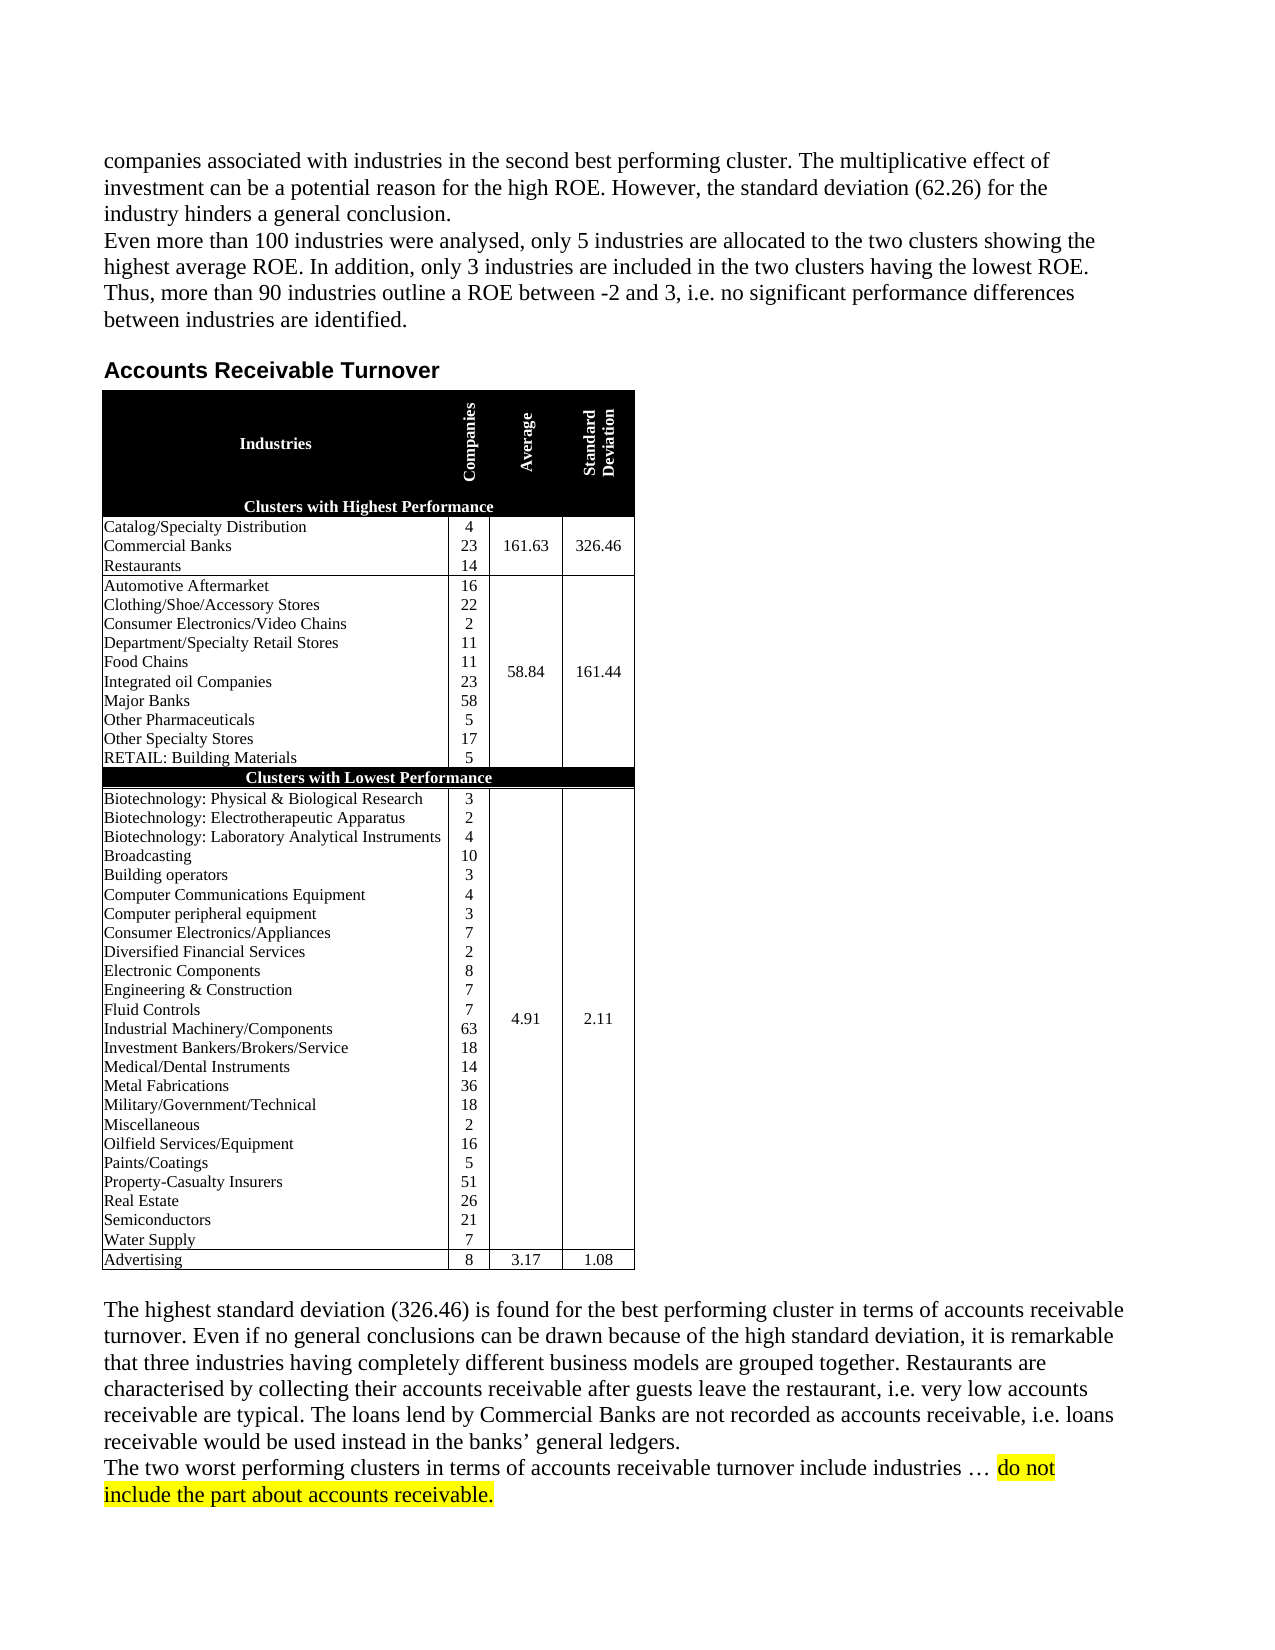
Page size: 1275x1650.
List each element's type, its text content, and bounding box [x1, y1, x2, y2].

text Even more than 100 industries were analysed, only 5 industries are allocated to the two clusters showing the highest average ROE. In addition, only 3 industries are included in the two clusters having the lowest ROE. Thus, more than 90 industries outline a ROE between -2 and 3, i.e. no significant performance differences between industries are identified. [103, 227, 1127, 332]
table_cell 4 23 14 [449, 517, 489, 574]
table_cell Clusters with Lowest Performance [103, 768, 634, 787]
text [103, 148, 1127, 227]
table_cell 326.46 [563, 517, 634, 574]
table_cell 16 22 2 11 11 23 58 5 17 5 [449, 576, 489, 767]
table_cell 1.08 [563, 1250, 634, 1269]
table_cell 8 [449, 1250, 489, 1269]
table_cell 161.44 [563, 576, 634, 767]
table_cell Clusters with Highest Performance [103, 497, 634, 516]
table_cell 161.63 [490, 517, 562, 574]
table_header Industries [103, 391, 448, 496]
table_cell 58.84 [490, 576, 562, 767]
table_cell 4.91 [490, 789, 562, 1248]
table_header Average [490, 391, 562, 496]
table_cell 2.11 [563, 789, 634, 1248]
table_cell Automotive Aftermarket Clothing/Shoe/Accessory Stores Consumer Electronics/Video Chains Department/Specialty Retail Stores Food Chains Integrated oil Companies Major Banks Other Pharmaceuticals Other Specialty Stores RETAIL: Building Materials [103, 576, 448, 767]
table_cell 3.17 [490, 1250, 562, 1269]
text The highest standard deviation (326.46) is found for the best performing cluster in terms of accounts receivable turnover. Even if no general conclusions can be drawn because of the high standard deviation, it is remarkable that three industries having completely different business models are grouped together. Restaurants are characterised by collecting their accounts receivable after guests leave the restaurant, i.e. very low accounts receivable are typical. The loans lend by Commercial Banks are not recorded as accounts receivable, i.e. loans receivable would be used instead in the banks’ general ledgers. [103, 1296, 1127, 1454]
text The two worst performing clusters in terms of accounts receivable turnover include industries … do not include the part about accounts receivable. [103, 1454, 1127, 1507]
subtitle Accounts Receivable Turnover [103, 357, 1127, 383]
table_cell Catalog/Specialty Distribution Commercial Banks Restaurants [103, 517, 448, 574]
table_header Standard Deviation [563, 391, 634, 496]
table_cell 3 2 4 10 3 4 3 7 2 8 7 7 63 18 14 36 18 2 16 5 51 26 21 7 [449, 789, 489, 1248]
table_cell Biotechnology: Physical & Biological Research Biotechnology: Electrotherapeutic Apparatus Biotechnology: Laboratory Analytical Instruments Broadcasting Building operators Computer Communications Equipment Computer peripheral equipment Consumer Electronics/Appliances Diversified Financial Services Electronic Components Engineering & Construction Fluid Controls Industrial Machinery/Components Investment Bankers/Brokers/Service Medical/Dental Instruments Metal Fabrications Military/Government/Technical Miscellaneous Oilfield Services/Equipment Paints/Coatings Property-Casualty Insurers Real Estate Semiconductors Water Supply [103, 789, 448, 1248]
table_cell Advertising [103, 1250, 448, 1269]
table_header Companies [449, 391, 489, 496]
